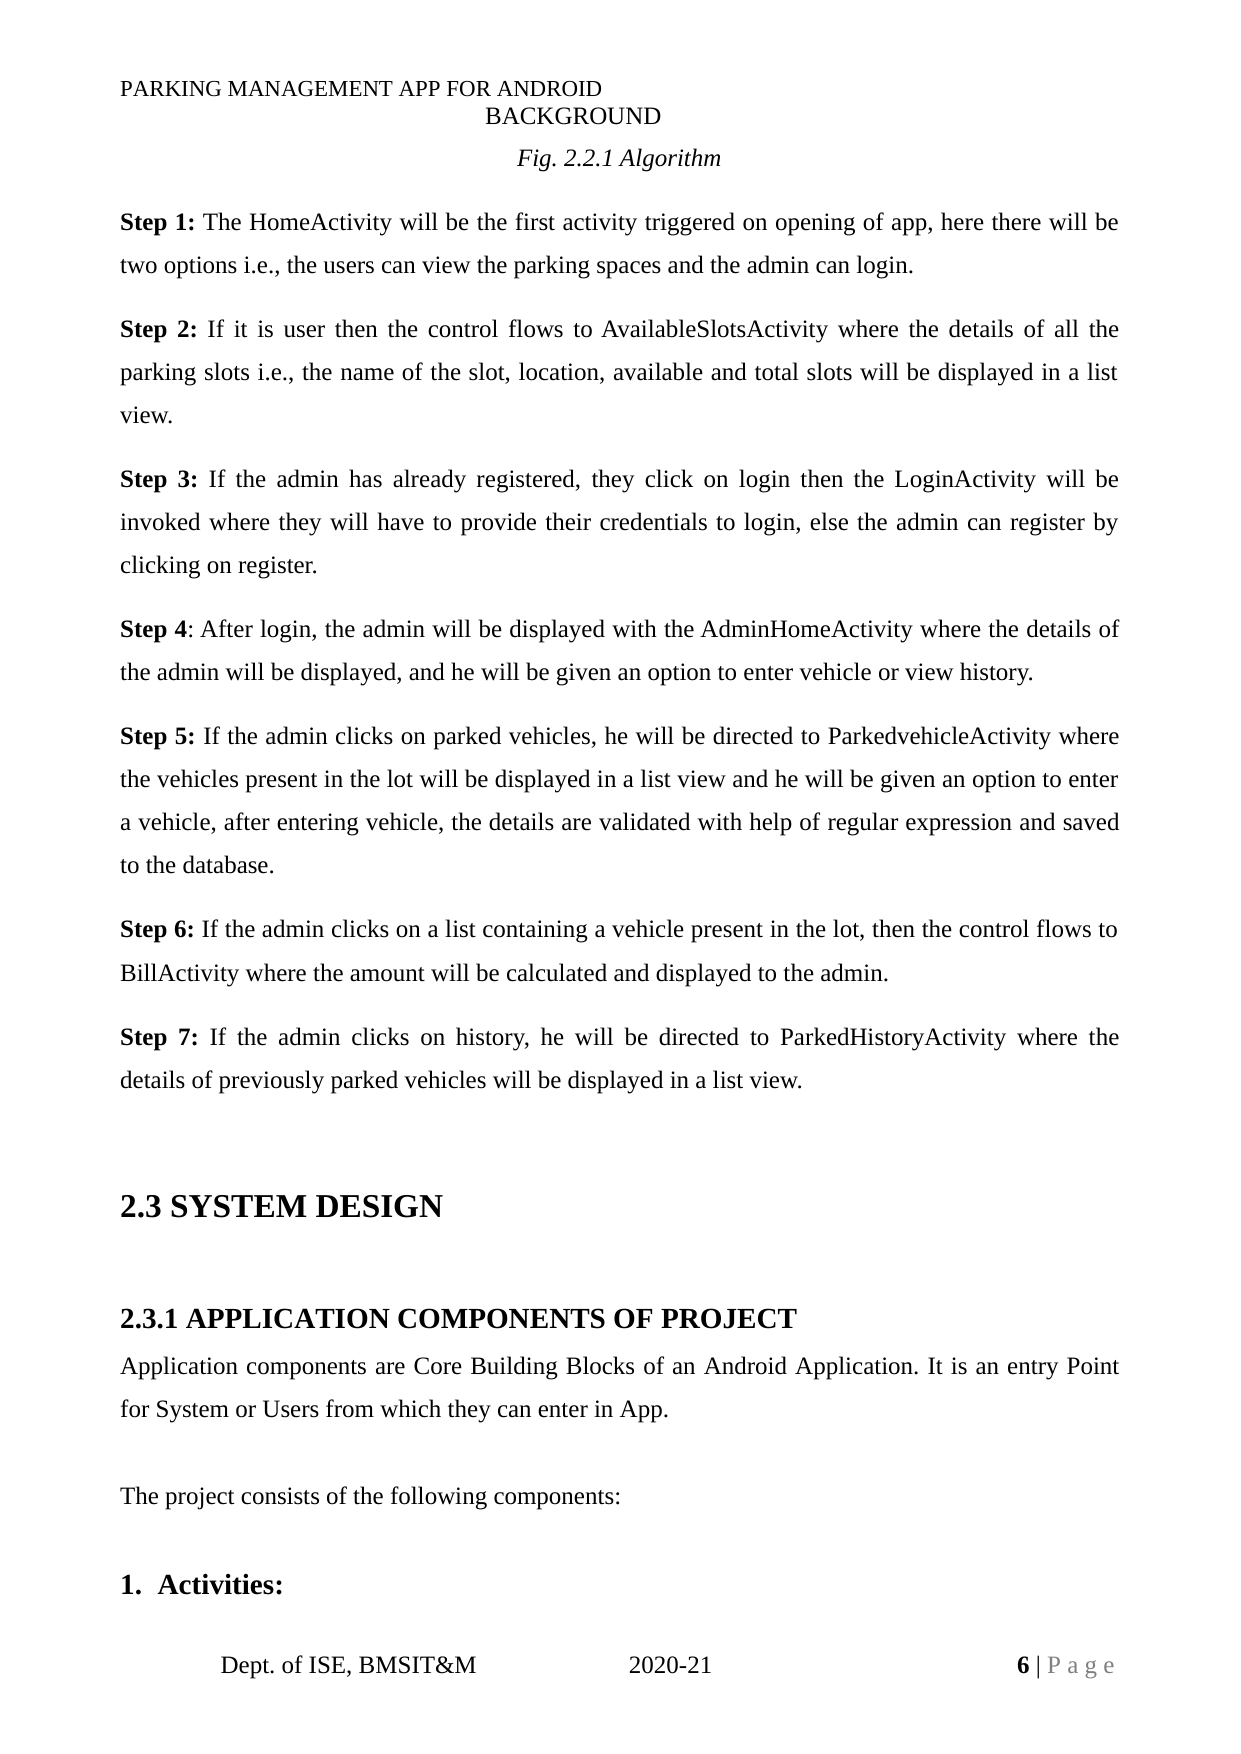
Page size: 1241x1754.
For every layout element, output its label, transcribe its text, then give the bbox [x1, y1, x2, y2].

title Step 3: If the admin has already registered, they click on login then the LoginActivity will be invoked where they will have to provide their credentials to login, else the admin can register by clicking on register. [120, 464, 1120, 579]
title Fig. 2.2.1 Algorithm [120, 143, 1120, 171]
title Step 2: If it is user then the control flows to AvailableSlotsActivity where the details of all the parking slots i.e., the name of the slot, location, available and total slots will be displayed in a list view. [120, 314, 1120, 429]
list Activities: [120, 1567, 1120, 1601]
text 2.3.1 APPLICATION COMPONENTS OF PROJECT [120, 1301, 1120, 1335]
text Application components are Core Building Blocks of an Android Application. It is an entry Point for System or Users from which they can enter in App. [120, 1351, 1120, 1423]
title Step 5: If the admin clicks on parked vehicles, he will be directed to ParkedvehicleActivity where the vehicles present in the lot will be displayed in a list view and he will be given an option to enter a vehicle, after entering vehicle, the details are validated with help of regular expression and saved to the database. [120, 721, 1120, 879]
text The project consists of the following components: [120, 1481, 1120, 1509]
title Step 1: The HomeActivity will be the first activity triggered on opening of app, here there will be two options i.e., the users can view the parking spaces and the admin can login. [120, 207, 1120, 278]
title Step 6: If the admin clicks on a list containing a vehicle present in the lot, then the control flows to BillActivity where the amount will be calculated and displayed to the admin. [120, 914, 1120, 986]
title Step 7: If the admin clicks on history, he will be directed to ParkedHistoryActivity where the details of previously parked vehicles will be displayed in a list view. [120, 1022, 1120, 1093]
text 2.3 SYSTEM DESIGN [120, 1186, 1120, 1224]
title Step 4: After login, the admin will be displayed with the AdminHomeActivity where the details of the admin will be displayed, and he will be given an option to enter vehicle or view history. [120, 614, 1120, 686]
